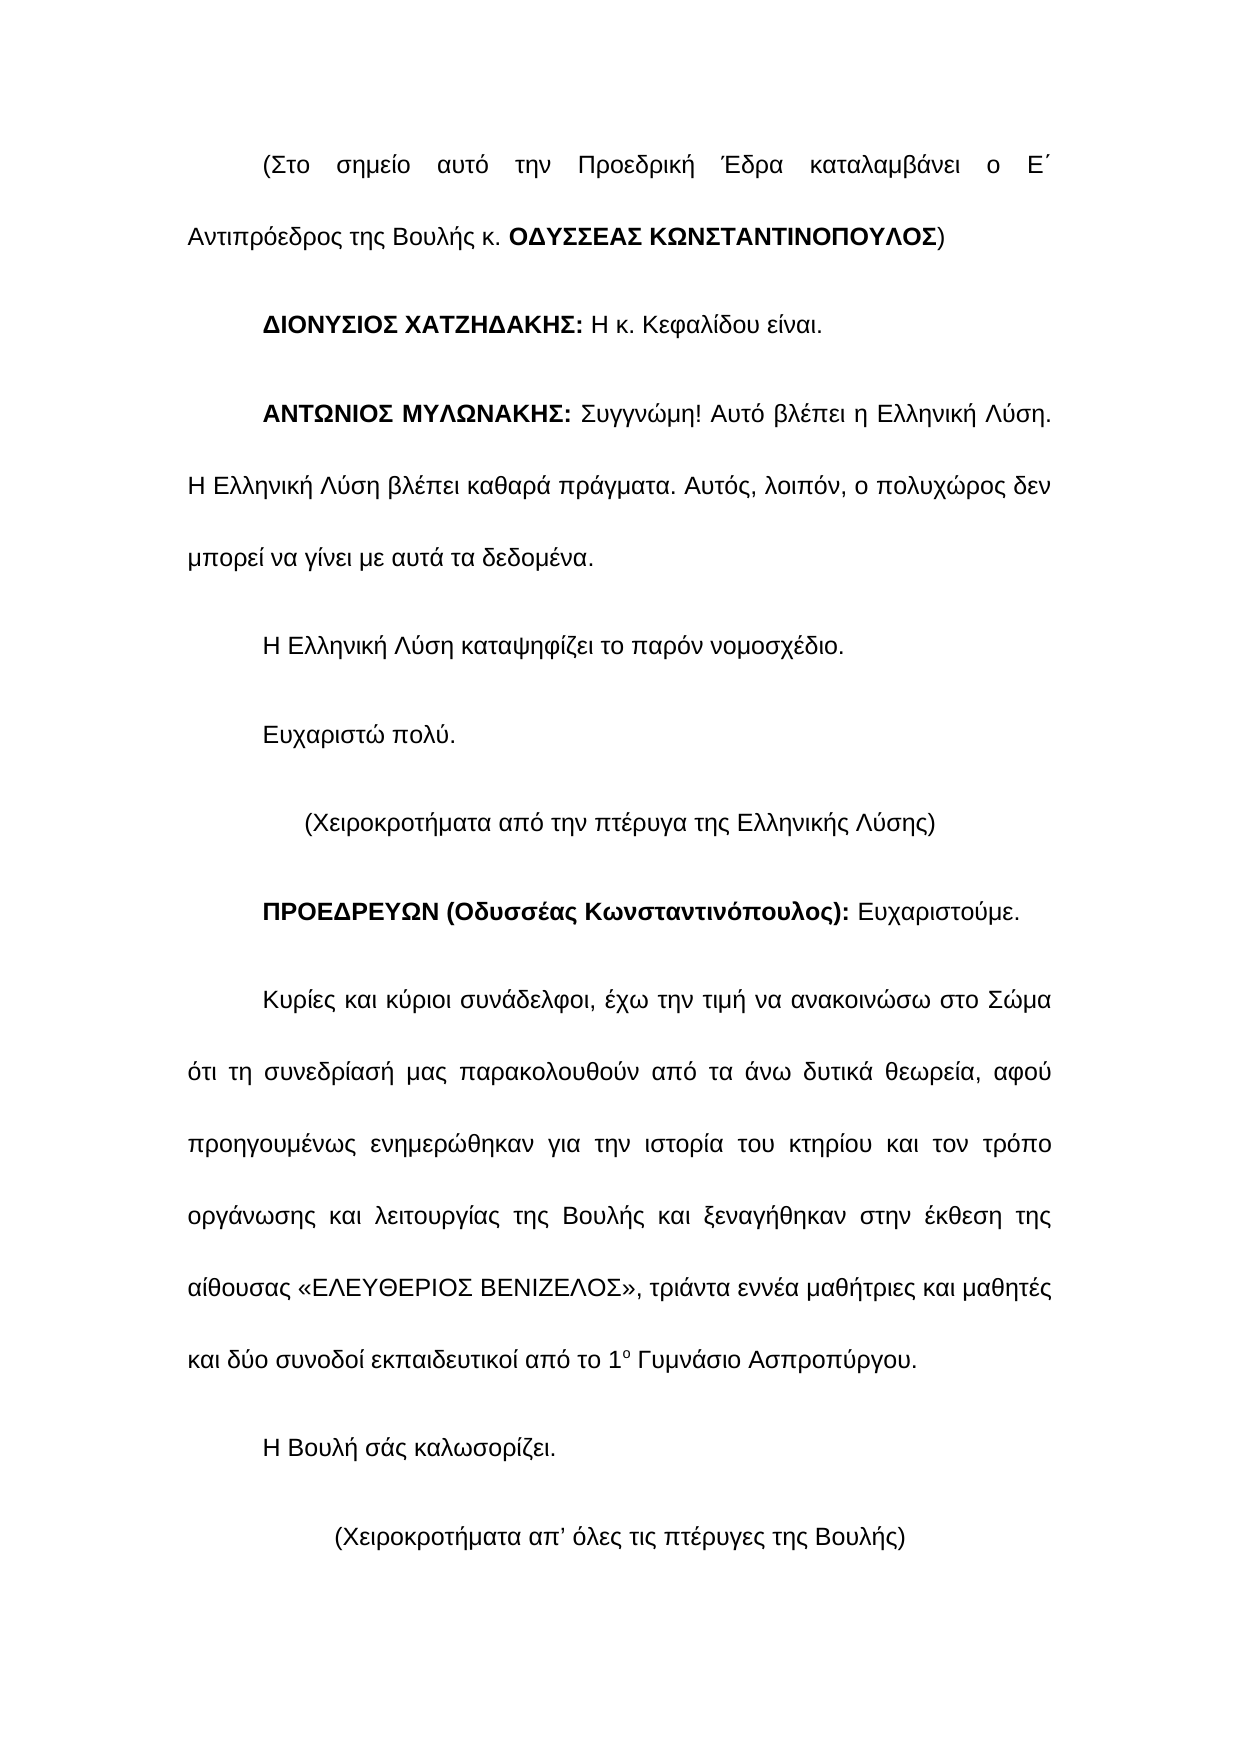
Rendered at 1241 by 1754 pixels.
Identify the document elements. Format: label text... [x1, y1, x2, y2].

text (Στο σημείο αυτό την Προεδρική Έδρα καταλαμβάνει ο Ε΄ Αντιπρόεδρος της Βουλής κ. ΟΔΥΣΣΕΑΣ ΚΩΝΣΤΑΝΤΙΝΟΠΟΥΛΟΣ) [187, 150, 1053, 251]
text Η Ελληνική Λύση καταψηφίζει το παρόν νομοσχέδιο. [187, 631, 1053, 660]
text ΠΡΟΕΔΡΕΥΩΝ (Οδυσσέας Κωνσταντινόπουλος): Ευχαριστούμε. [187, 897, 1053, 926]
text Κυρίες και κύριοι συνάδελφοι, έχω την τιμή να ανακοινώσω στο Σώμα ότι τη συνεδρίασή μας παρακολουθούν από τα άνω δυτικά θεωρεία, αφού προηγουμένως ενημερώθηκαν για την ιστορία του κτηρίου και τον τρόπο οργάνωσης και λειτουργίας της Βουλής και ξεναγήθηκαν στην έκθεση της αίθουσας «ΕΛΕΥΘΕΡΙΟΣ ΒΕΝΙΖΕΛΟΣ», τριάντα εννέα μαθήτριες και μαθητές και δύο συνοδοί εκπαιδευτικοί από το 1ο Γυμνάσιο Ασπροπύργου. [187, 985, 1053, 1373]
text ΔΙΟΝΥΣΙΟΣ ΧΑΤΖΗΔΑΚΗΣ: Η κ. Κεφαλίδου είναι. [187, 310, 1053, 339]
text Η Βουλή σάς καλωσορίζει. [187, 1433, 1053, 1462]
text (Χειροκροτήματα από την πτέρυγα της Ελληνικής Λύσης) [187, 808, 1053, 837]
text ΑΝΤΩΝΙΟΣ ΜΥΛΩΝΑΚΗΣ: Συγγνώμη! Αυτό βλέπει η Ελληνική Λύση. Η Ελληνική Λύση βλέπει καθαρά πράγματα. Αυτός, λοιπόν, ο πολυχώρος δεν μπορεί να γίνει με αυτά τα δεδομένα. [187, 399, 1053, 571]
text Ευχαριστώ πολύ. [187, 720, 1053, 748]
text (Χειροκροτήματα απ’ όλες τις πτέρυγες της Βουλής) [187, 1522, 1053, 1551]
